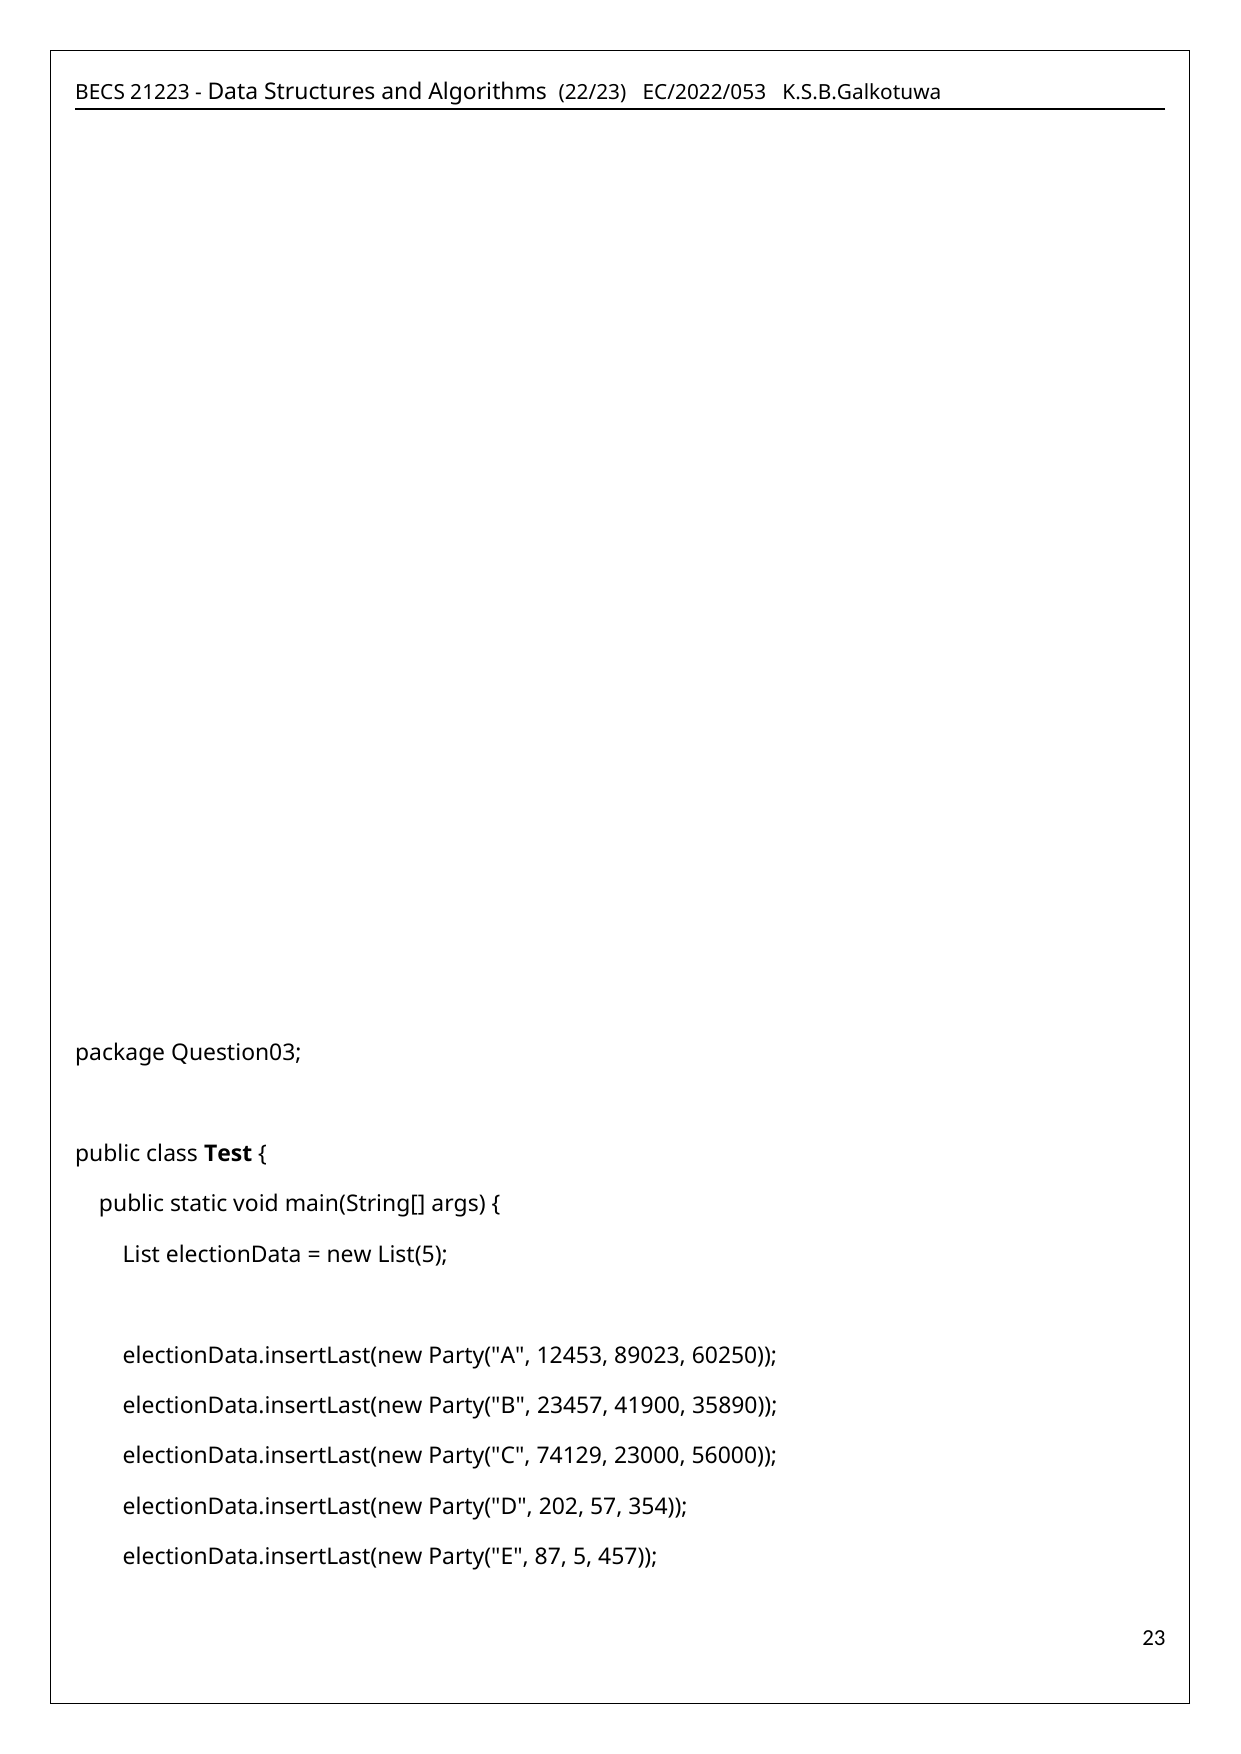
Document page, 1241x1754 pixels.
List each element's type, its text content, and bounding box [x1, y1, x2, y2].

text package Question03; [75, 1036, 1165, 1067]
text electionData.insertLast(new Party("E", 87, 5, 457)); [75, 1540, 1165, 1572]
text List electionData = new List(5); [75, 1238, 1165, 1269]
text electionData.insertLast(new Party("A", 12453, 89023, 60250)); [75, 1339, 1165, 1370]
text electionData.insertLast(new Party("D", 202, 57, 354)); [75, 1490, 1165, 1521]
text electionData.insertLast(new Party("B", 23457, 41900, 35890)); [75, 1389, 1165, 1420]
text public class Test { [75, 1137, 1165, 1168]
text public static void main(String[] args) { [75, 1187, 1165, 1219]
text electionData.insertLast(new Party("C", 74129, 23000, 56000)); [75, 1439, 1165, 1471]
